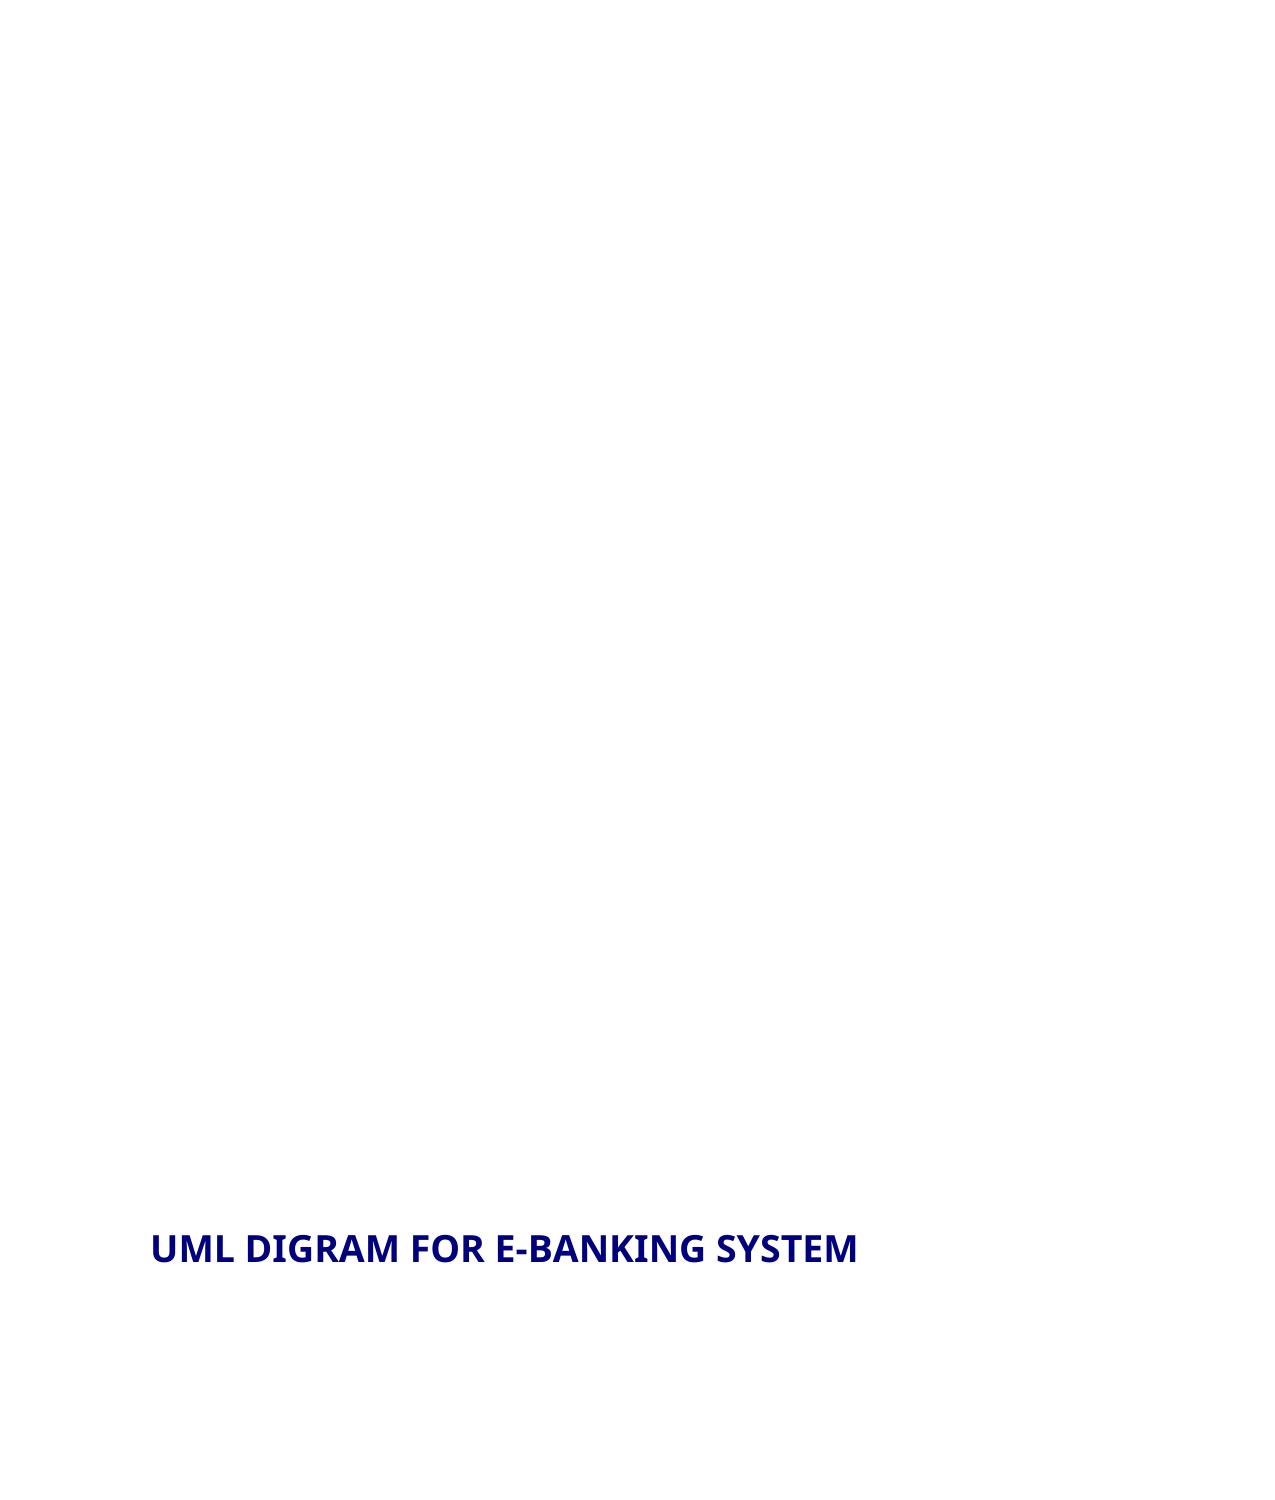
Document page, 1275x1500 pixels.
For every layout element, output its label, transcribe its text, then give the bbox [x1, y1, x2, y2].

text UML DIGRAM FOR E-BANKING SYSTEM [150, 1222, 1125, 1273]
